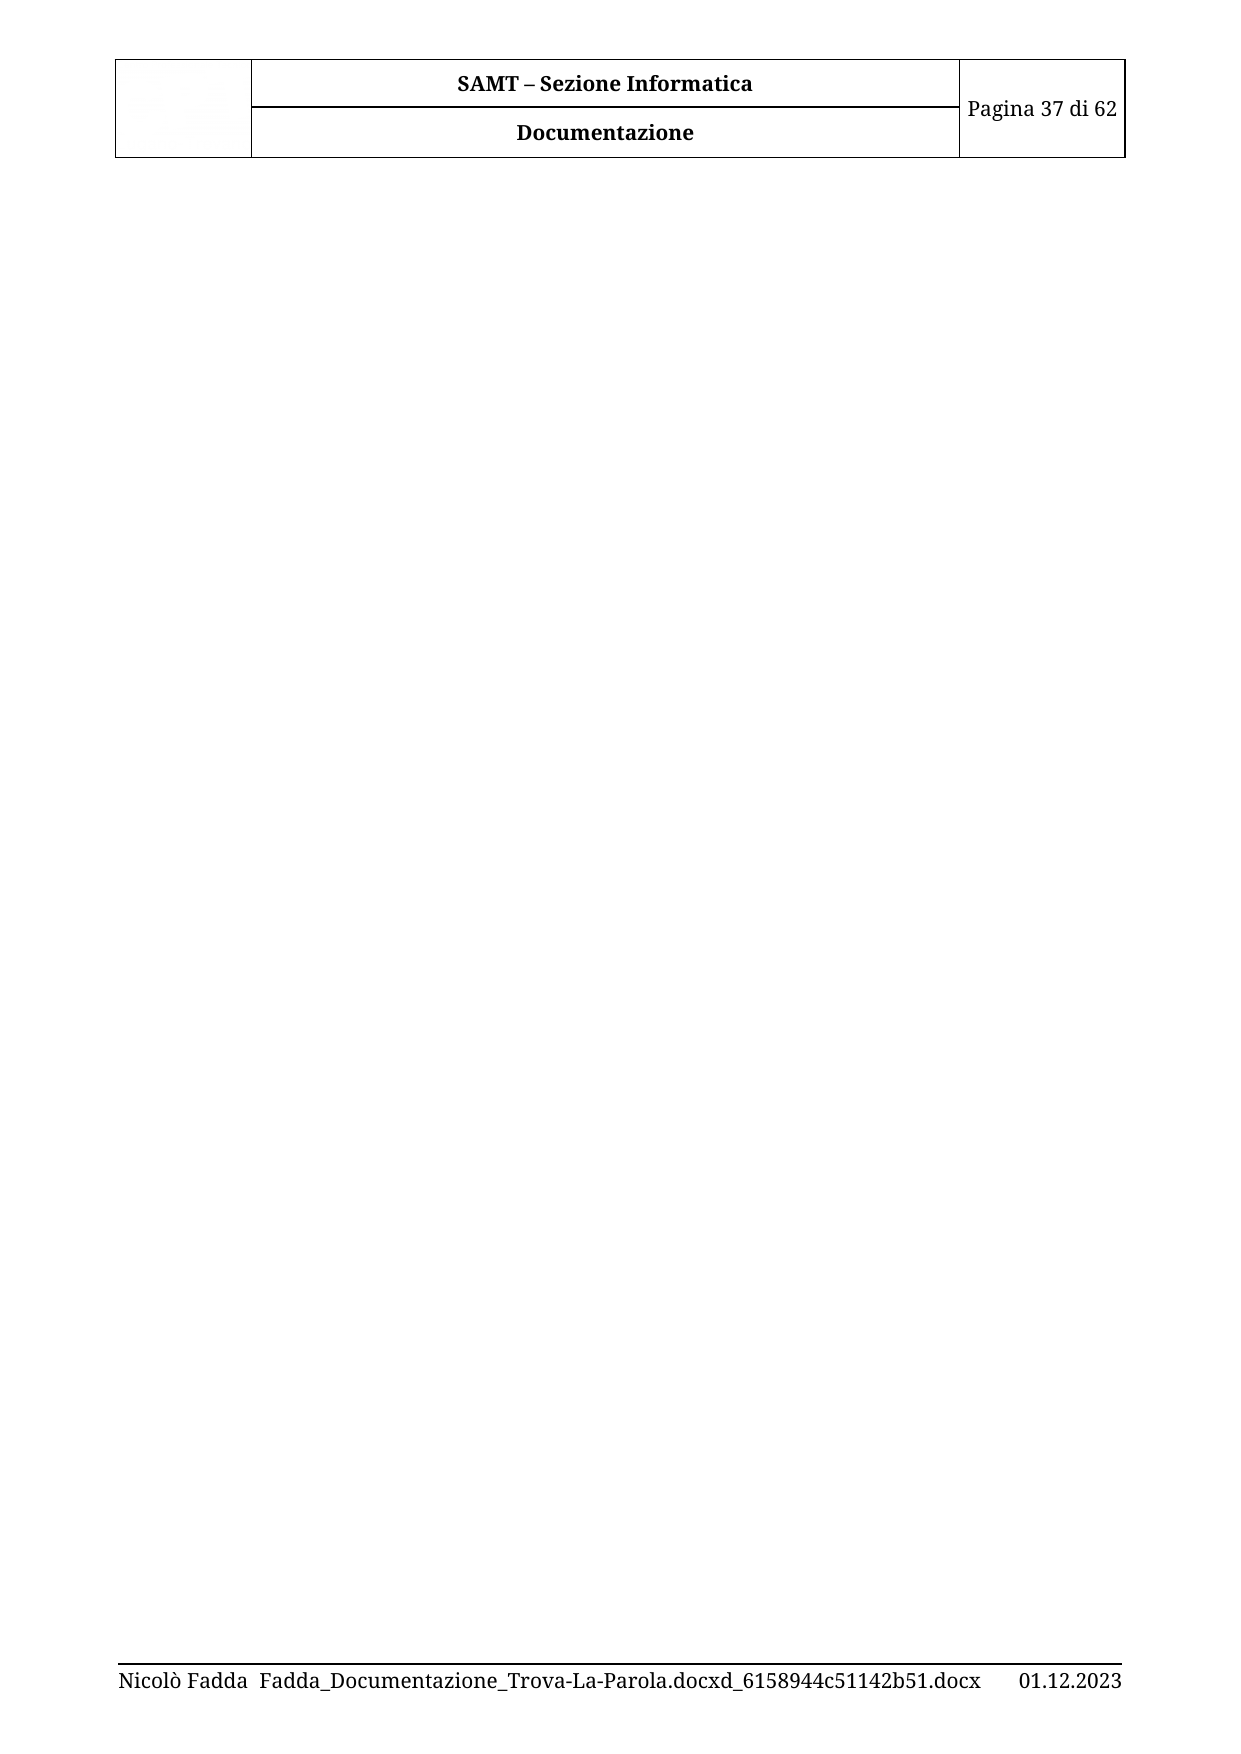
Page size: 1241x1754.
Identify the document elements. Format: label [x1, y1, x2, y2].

picture [115, 60, 251, 157]
